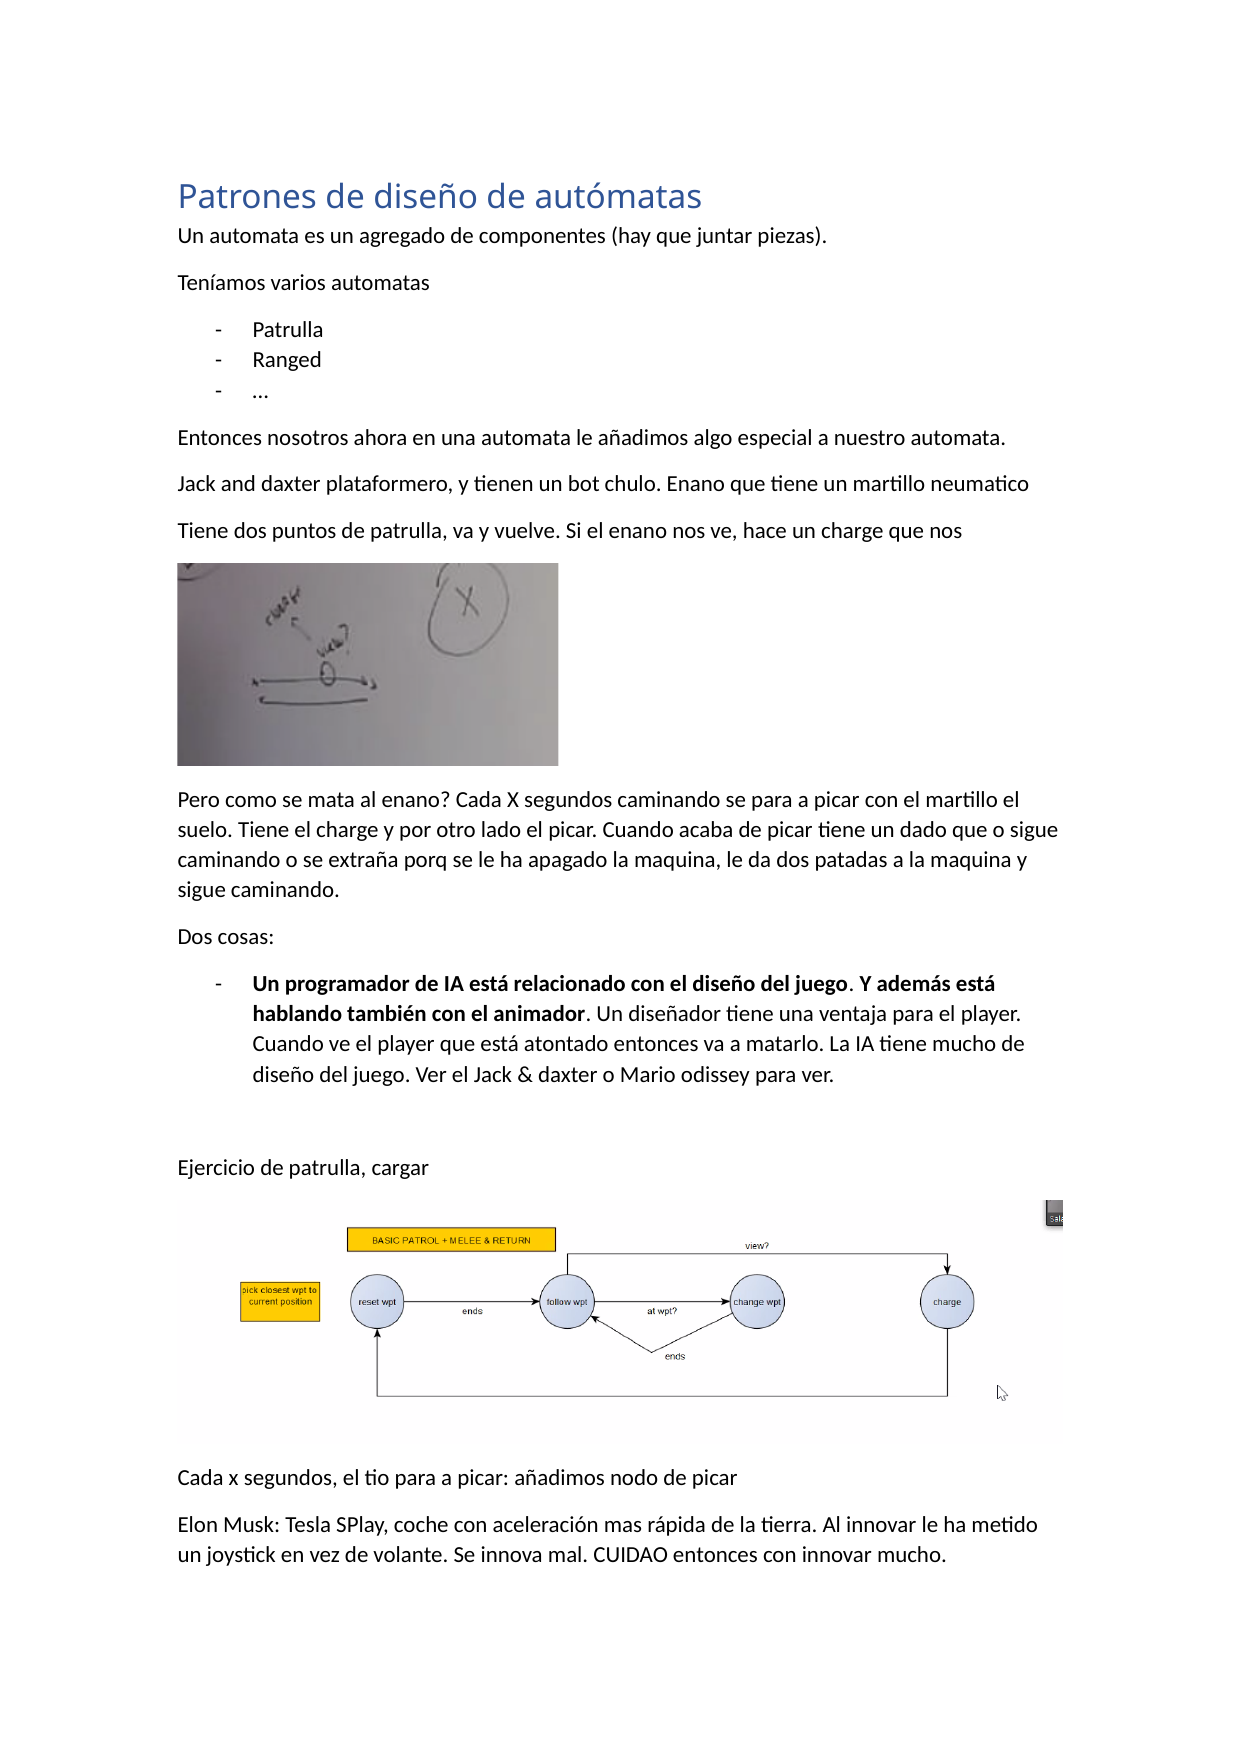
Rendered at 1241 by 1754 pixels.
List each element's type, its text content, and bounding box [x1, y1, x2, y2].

text Pero como se mata al enano? Cada X segundos caminando se para a picar con el martillo el suelo. Tiene el charge y por otro lado el picar. Cuando acaba de picar tiene un dado que o sigue caminando o se extraña porq se le ha apagado la maquina, le da dos patadas a la maquina y sigue caminando. [177, 785, 1063, 903]
text Jack and daxter plataformero, y tienen un bot chulo. Enano que tiene un martillo neumatico [177, 469, 1063, 497]
text Entonces nosotros ahora en una automata le añadimos algo especial a nuestro automata. [177, 423, 1063, 451]
text Ejercicio de patrulla, cargar [177, 1153, 1063, 1182]
subtitle Patrones de diseño de autómatas [177, 173, 1063, 218]
list … [215, 376, 1063, 404]
picture [177, 563, 559, 766]
picture [177, 1200, 1063, 1444]
list Un programador de IA está relacionado con el diseño del juego. Y además está hablando también con el animador. Un diseñador tiene una ventaja para el player. Cuando ve el player que está atontado entonces va a matarlo. La IA tiene mucho de diseño del juego. Ver el Jack & daxter o Mario odissey para ver. [215, 969, 1063, 1088]
list Patrulla [215, 315, 1063, 343]
text Un automata es un agregado de componentes (hay que juntar piezas). [177, 222, 1063, 249]
text Cada x segundos, el tio para a picar: añadimos nodo de picar [177, 1463, 1063, 1491]
text Teníamos varios automatas [177, 268, 1063, 296]
text Elon Musk: Tesla SPlay, coche con aceleración mas rápida de la tierra. Al innovar le ha metido un joystick en vez de volante. Se innova mal. CUIDAO entonces con innovar mucho. [177, 1510, 1063, 1568]
text Dos cosas: [177, 922, 1063, 950]
list Ranged [215, 346, 1063, 373]
text Tiene dos puntos de patrulla, va y vuelve. Si el enano nos ve, hace un charge que nos [177, 516, 1063, 544]
